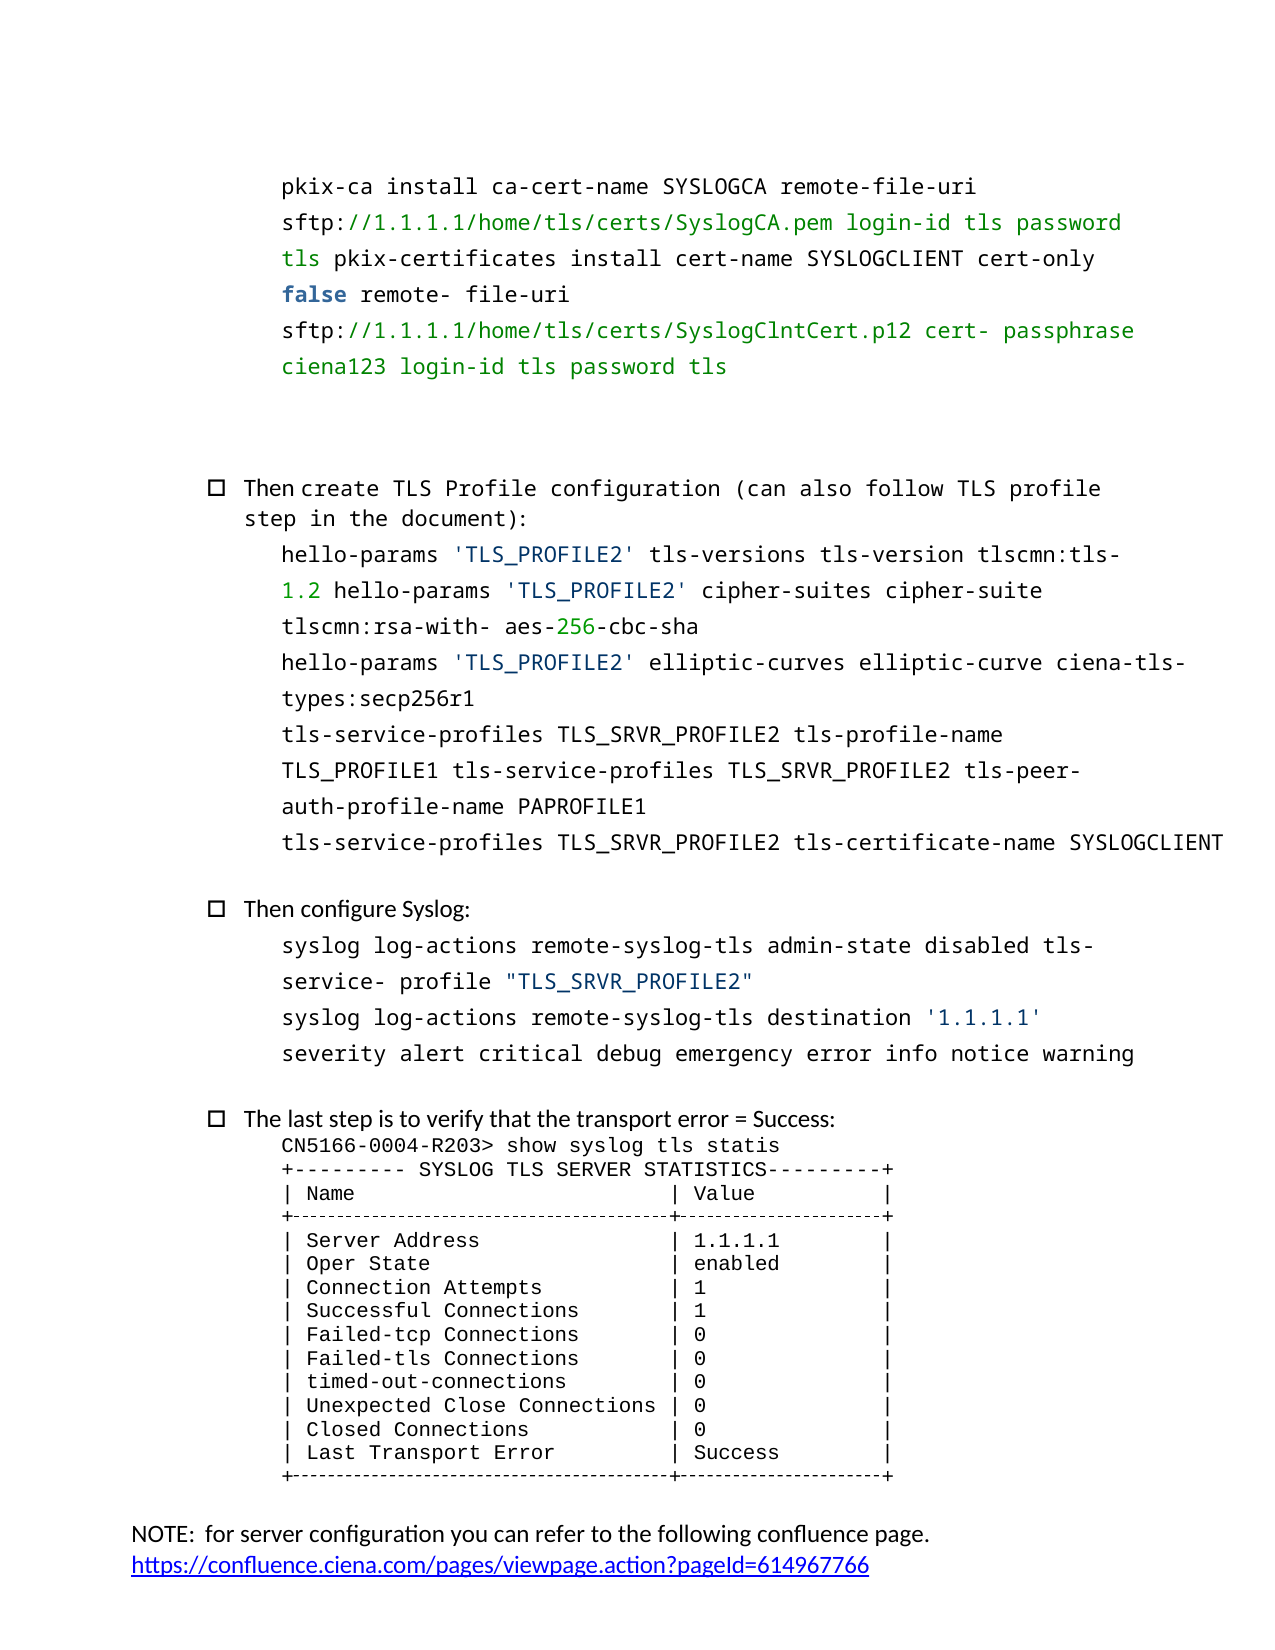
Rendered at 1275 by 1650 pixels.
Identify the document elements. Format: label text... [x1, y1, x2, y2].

text | Name | Value | [281, 1181, 1275, 1205]
text syslog log-actions remote-syslog-tls destination '1.1.1.1' severity alert critical debug emergency error info notice warning [281, 1002, 1137, 1068]
text hello-params 'TLS_PROFILE2' tls-versions tls-version tlscmn:tls-1.2 hello-params 'TLS_PROFILE2' cipher-suites cipher-suite tlscmn:rsa-with- aes-256-cbc-sha [281, 539, 1135, 641]
text | Failed-tls Connections | 0 | [281, 1346, 1275, 1370]
text tls-service-profiles TLS_SRVR_PROFILE2 tls-profile-name TLS_PROFILE1 tls-service-profiles TLS_SRVR_PROFILE2 tls-peer-auth-profile-name PAPROFILE1 [281, 719, 1099, 821]
text | timed-out-connections | 0 | [281, 1370, 1275, 1393]
text | Server Address | 1.1.1.1 | [281, 1228, 1275, 1252]
list The last step is to verify that the transport error = Success: [206, 1103, 1275, 1134]
text hello-params 'TLS_PROFILE2' elliptic-curves elliptic-curve ciena-tls- types:secp256r1 [281, 647, 1275, 713]
text | Oper State | enabled | [281, 1252, 1275, 1275]
text | Failed-tcp Connections | 0 | [281, 1323, 1275, 1346]
text | Successful Connections | 1 | [281, 1299, 1275, 1323]
text | Connection Attempts | 1 | [281, 1275, 1275, 1299]
text +--------- SYSLOG TLS SERVER STATISTICS + [281, 1157, 1275, 1181]
text | Last Transport Error | Success | [281, 1441, 1275, 1464]
text tls-service-profiles TLS_SRVR_PROFILE2 tls-certificate-name SYSLOGCLIENT [281, 827, 1275, 857]
list Then configure Syslog: [206, 893, 1275, 924]
text + + + [281, 1205, 1275, 1228]
text CN5166-0004-R203> show syslog tls statis [281, 1134, 1275, 1157]
text | Unexpected Close Connections | 0 | [281, 1393, 1275, 1417]
text + + + [281, 1464, 1275, 1488]
text | Closed Connections | 0 | [281, 1417, 1275, 1441]
text syslog log-actions remote-syslog-tls admin-state disabled tls-service- profile "TLS_SRVR_PROFILE2" [281, 929, 1154, 995]
text pkix-ca install ca-cert-name SYSLOGCA remote-file-uri sftp://1.1.1.1/home/tls/certs/SyslogCA.pem login-id tls password tls pkix-certificates install cert-name SYSLOGCLIENT cert-only false remote- file-uri sftp://1.1.1.1/home/tls/certs/SyslogClntCert.p12 cert- passphrase ciena123 login-id tls password tls [281, 171, 1147, 381]
text NOTE: for server configuration you can refer to the following confluence page. https://confluence.ciena.com/pages/viewpage.action?pageId=614967766 [131, 1518, 1275, 1579]
list Then create TLS Profile configuration (can also follow TLS profile step in the document): [206, 472, 1153, 533]
